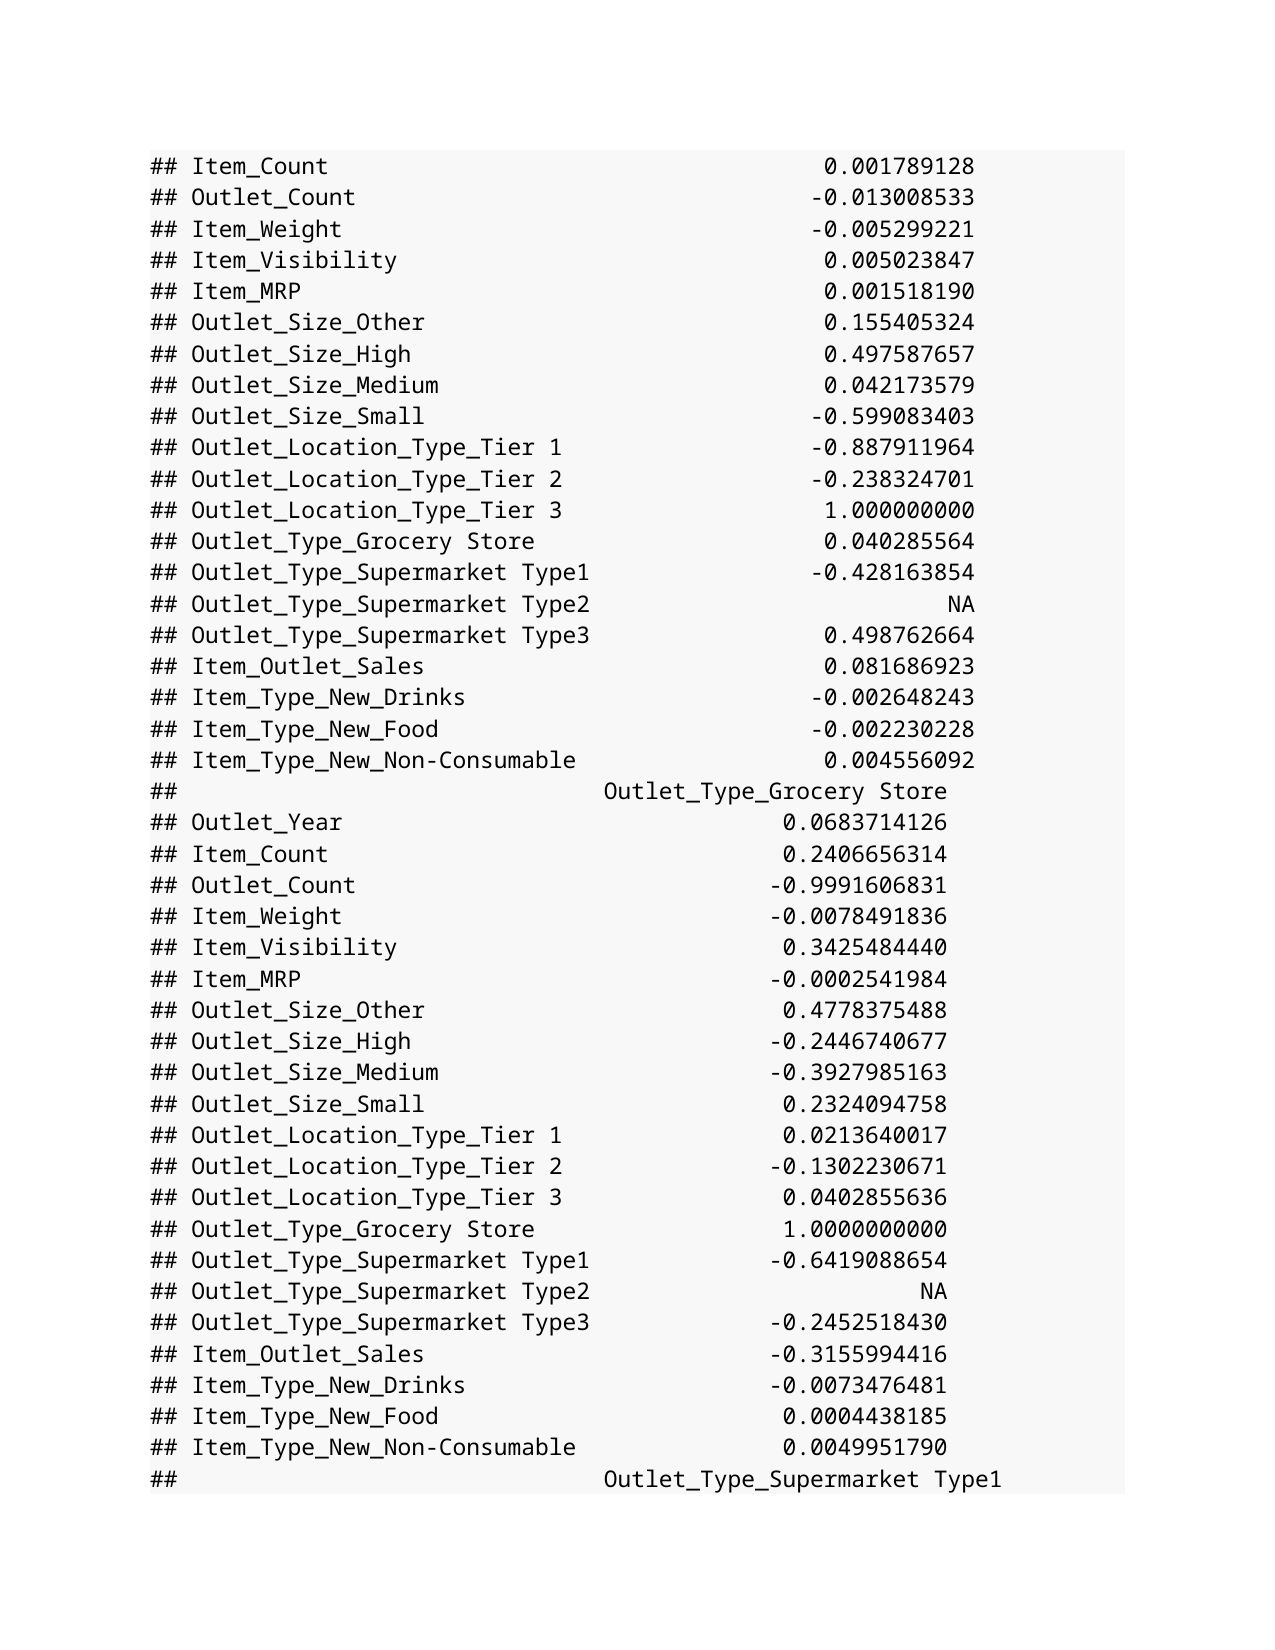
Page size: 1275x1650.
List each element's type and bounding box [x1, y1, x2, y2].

text [150, 150, 1125, 1494]
